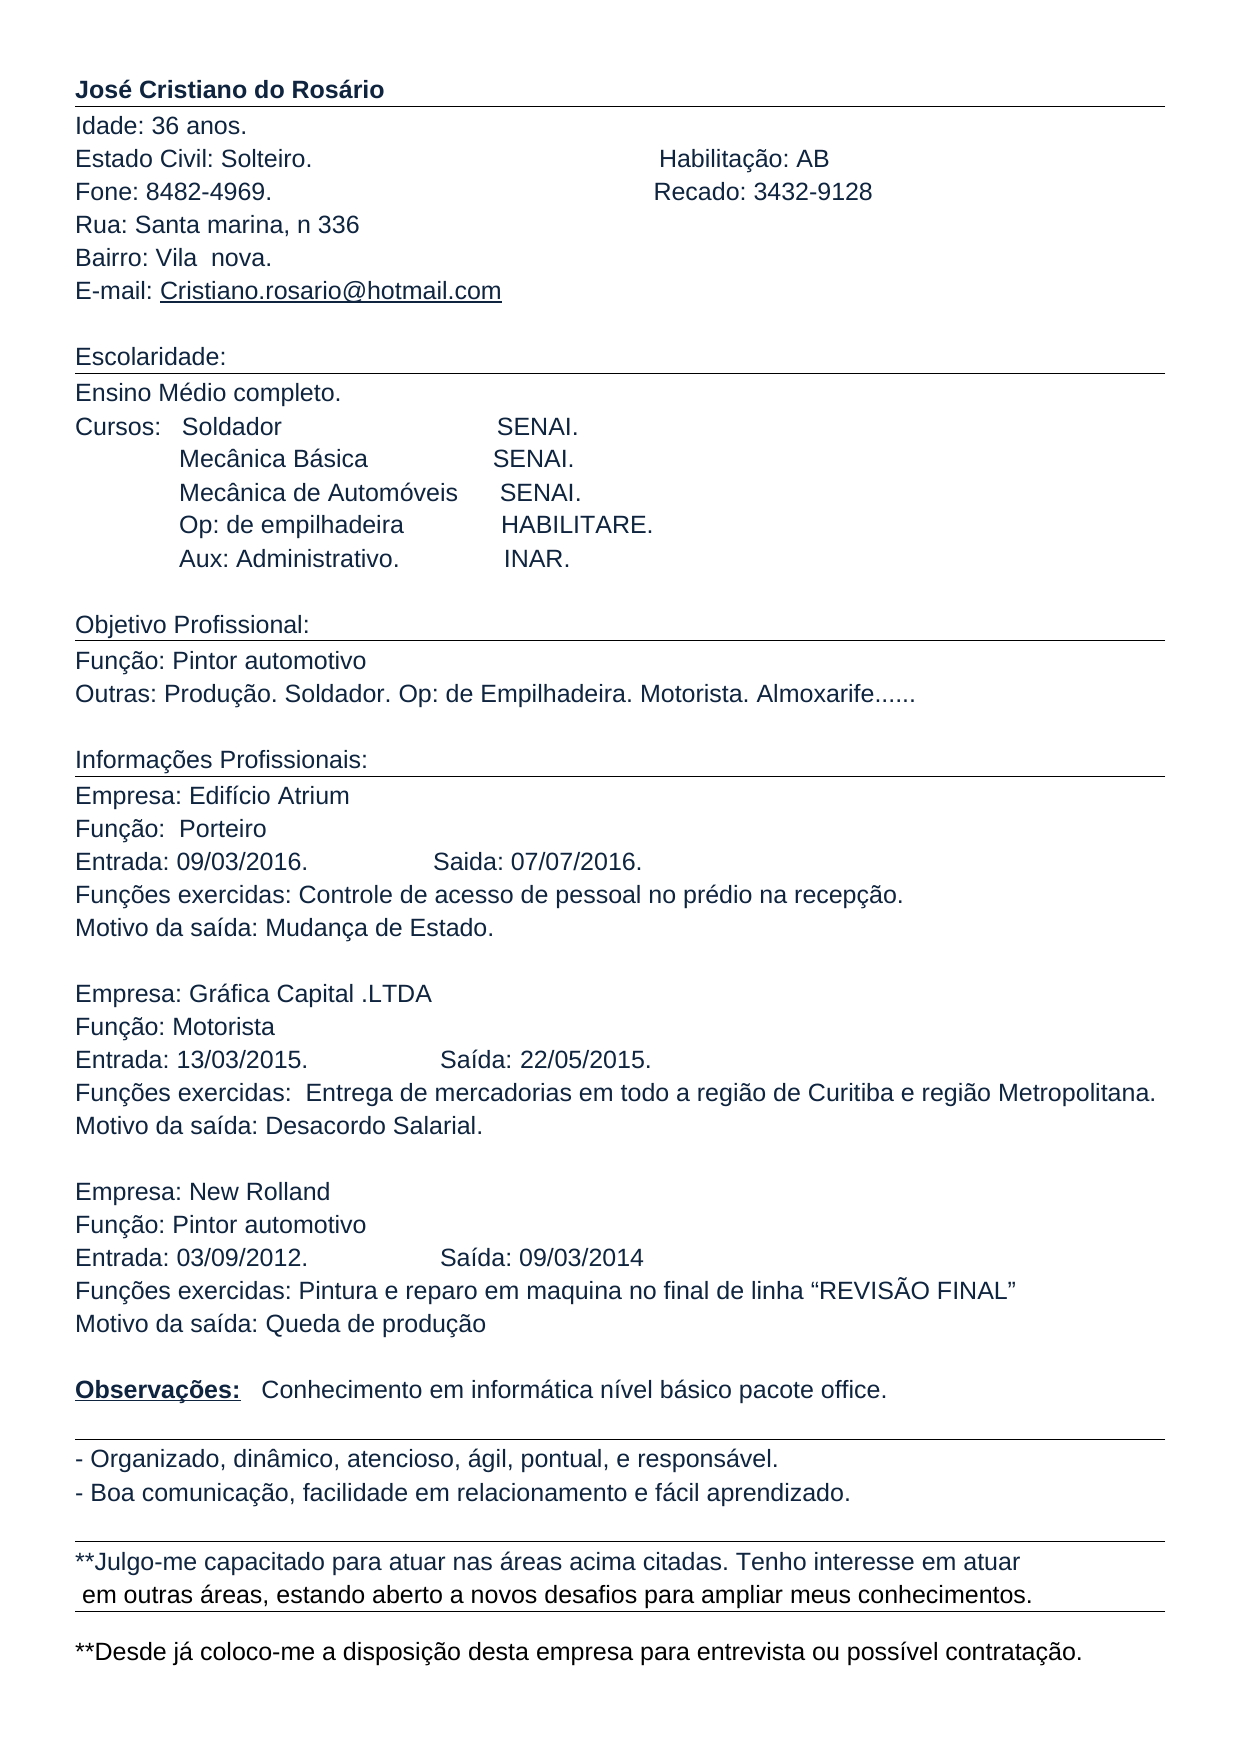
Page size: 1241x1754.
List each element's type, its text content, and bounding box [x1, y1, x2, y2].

text Entrada: 03/09/2012. Saída: 09/03/2014 [75, 1243, 1165, 1272]
text Escolaridade: [75, 342, 1165, 373]
text Mecânica Básica SENAI. [75, 444, 1165, 473]
text Informações Profissionais: [75, 745, 1165, 776]
text José Cristiano do Rosário [75, 75, 1165, 106]
text Op: de empilhadeira HABILITARE. [75, 511, 1165, 539]
text E-mail: Cristiano.rosario@hotmail.com [75, 276, 1165, 305]
text em outras áreas, estando aberto a novos desafios para ampliar meus conhecimentos. [75, 1580, 1165, 1611]
text Função: Porteiro [75, 814, 1165, 843]
text Outras: Produção. Soldador. Op: de Empilhadeira. Motorista. Almoxarife...... [75, 679, 1165, 707]
text Cursos: Soldador SENAI. [75, 411, 1165, 440]
text - Boa comunicação, facilidade em relacionamento e fácil aprendizado. [75, 1477, 1165, 1506]
text Empresa: New Rolland [75, 1177, 1165, 1206]
text Rua: Santa marina, n 336 [75, 210, 1165, 239]
text Funções exercidas: Entrega de mercadorias em todo a região de Curitiba e região Metropolitana. [75, 1078, 1165, 1107]
text Objetivo Profissional: [75, 609, 1165, 640]
text Mecânica de Automóveis SENAI. [75, 477, 1165, 506]
text Ensino Médio completo. [75, 378, 1165, 407]
text **Desde já coloco-me a disposição desta empresa para entrevista ou possível contratação. [75, 1637, 1165, 1665]
text Motivo da saída: Queda de produção [75, 1309, 1165, 1338]
text Aux: Administrativo. INAR. [75, 543, 1165, 572]
text Idade: 36 anos. [75, 111, 1165, 140]
text **Julgo-me capacitado para atuar nas áreas acima citadas. Tenho interesse em atuar [75, 1547, 1165, 1575]
text Empresa: Gráfica Capital .LTDA [75, 979, 1165, 1008]
text Entrada: 13/03/2015. Saída: 22/05/2015. [75, 1045, 1165, 1074]
text Bairro: Vila nova. [75, 243, 1165, 272]
text Empresa: Edifício Atrium [75, 781, 1165, 810]
text Fone: 8482-4969. Recado: 3432-9128 [75, 177, 1165, 206]
text Estado Civil: Solteiro. Habilitação: AB [75, 144, 1165, 173]
text Função: Pintor automotivo [75, 646, 1165, 674]
text Motivo da saída: Desacordo Salarial. [75, 1111, 1165, 1140]
text - Organizado, dinâmico, atencioso, ágil, pontual, e responsável. [75, 1444, 1165, 1473]
text Funções exercidas: Pintura e reparo em maquina no final de linha “REVISÃO FINAL” [75, 1276, 1165, 1305]
text Motivo da saída: Mudança de Estado. [75, 913, 1165, 942]
text Função: Pintor automotivo [75, 1210, 1165, 1239]
text Função: Motorista [75, 1012, 1165, 1041]
text Funções exercidas: Controle de acesso de pessoal no prédio na recepção. [75, 880, 1165, 909]
text Observações: Conhecimento em informática nível básico pacote office. [75, 1375, 1165, 1404]
text Entrada: 09/03/2016. Saida: 07/07/2016. [75, 847, 1165, 876]
